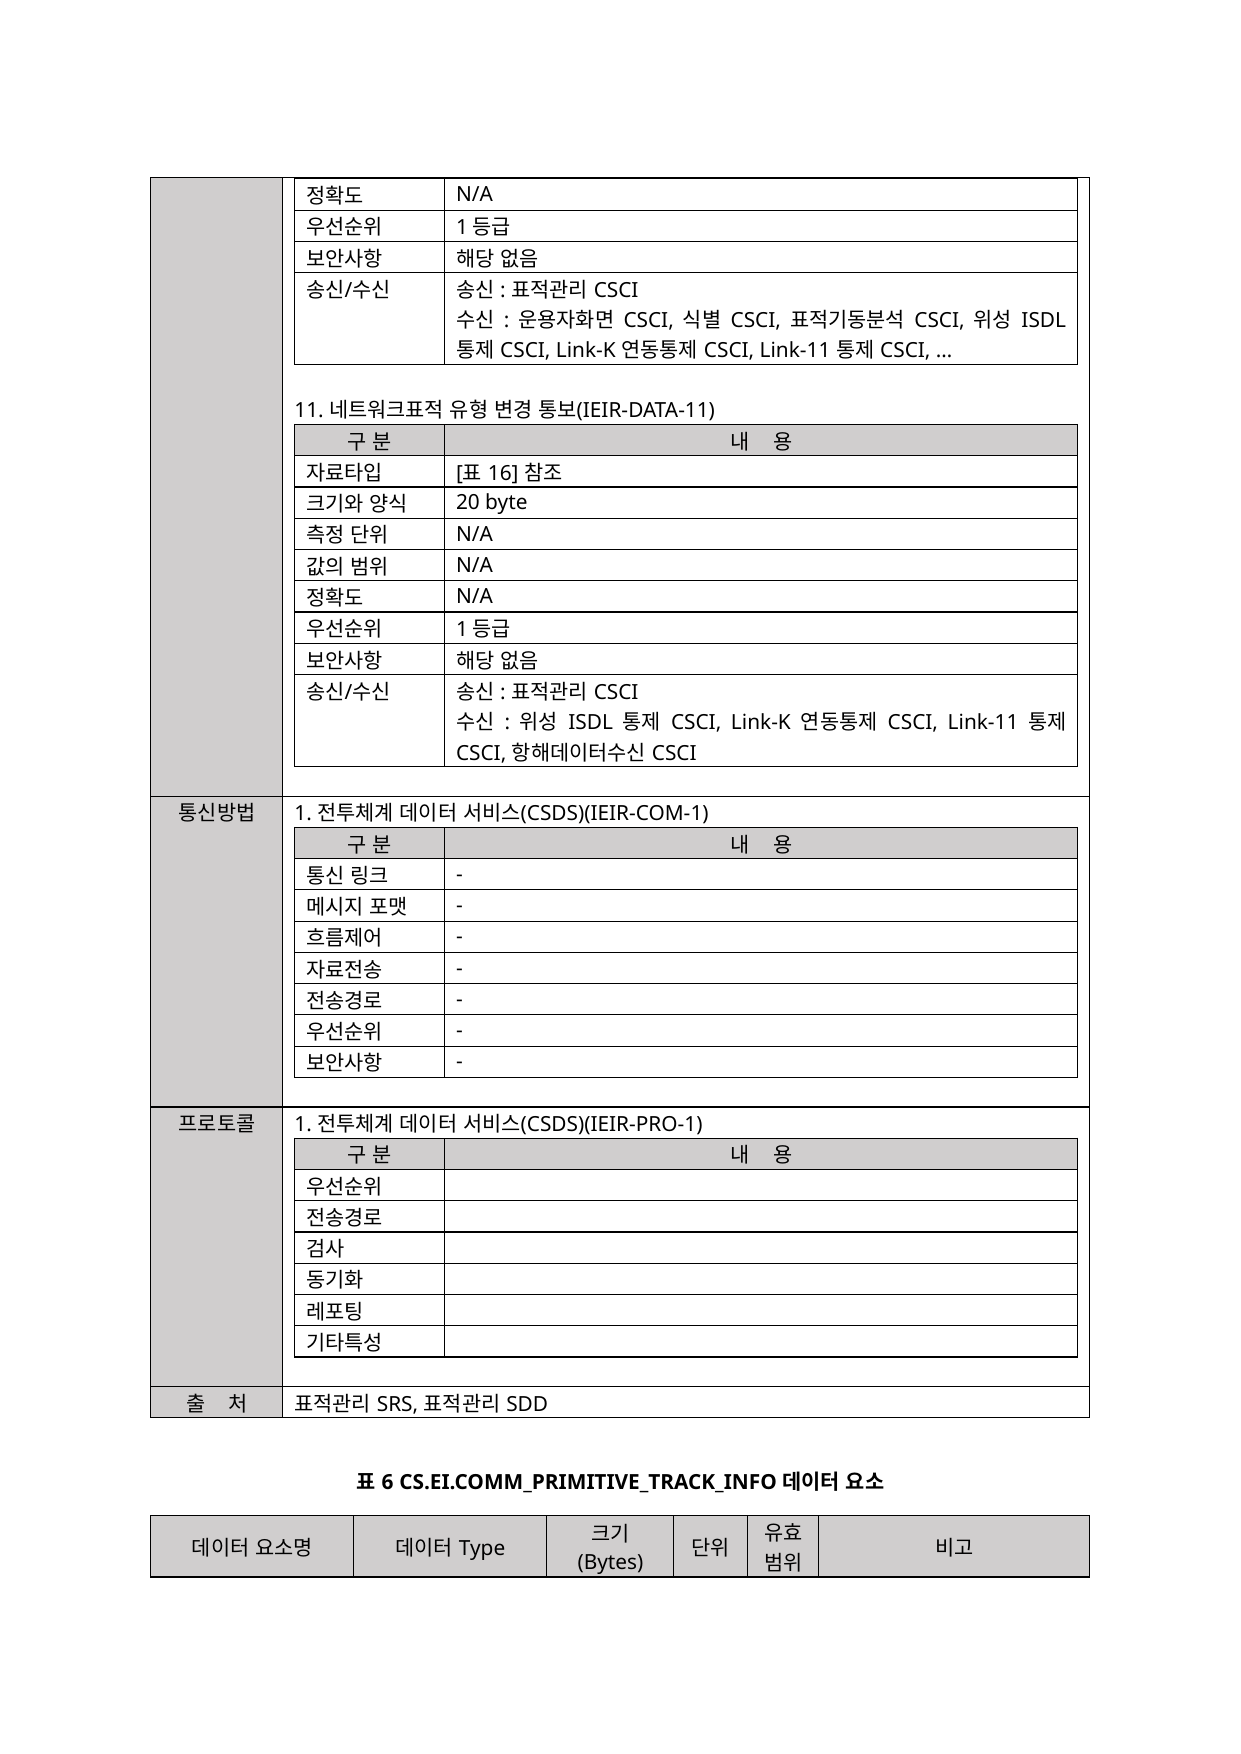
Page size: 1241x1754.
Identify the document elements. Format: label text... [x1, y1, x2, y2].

table_header 단위 [674, 1516, 747, 1576]
table_cell 1. 전투체계 데이터 서비스(CSDS)(IEIR-COM-1) [283, 797, 1089, 1106]
table_header 크기(Bytes) [547, 1516, 673, 1576]
table_header 데이터 Type [354, 1516, 546, 1576]
table_cell 통신방법 [151, 797, 282, 1106]
table_header 비고 [819, 1516, 1089, 1576]
table_cell 자료요소 [151, 178, 282, 796]
table_header 유효 범위 [748, 1516, 818, 1576]
table_cell 1. 전투체계 데이터 서비스(CSDS)(IEIR-PRO-1) [283, 1108, 1089, 1386]
table_cell 프로토콜 [151, 1108, 282, 1386]
table_header 데이터 요소명 [151, 1516, 353, 1576]
table_cell 표적관리 SRS, 표적관리 SDD [283, 1387, 1089, 1417]
table_cell 출 처 [151, 1387, 282, 1417]
